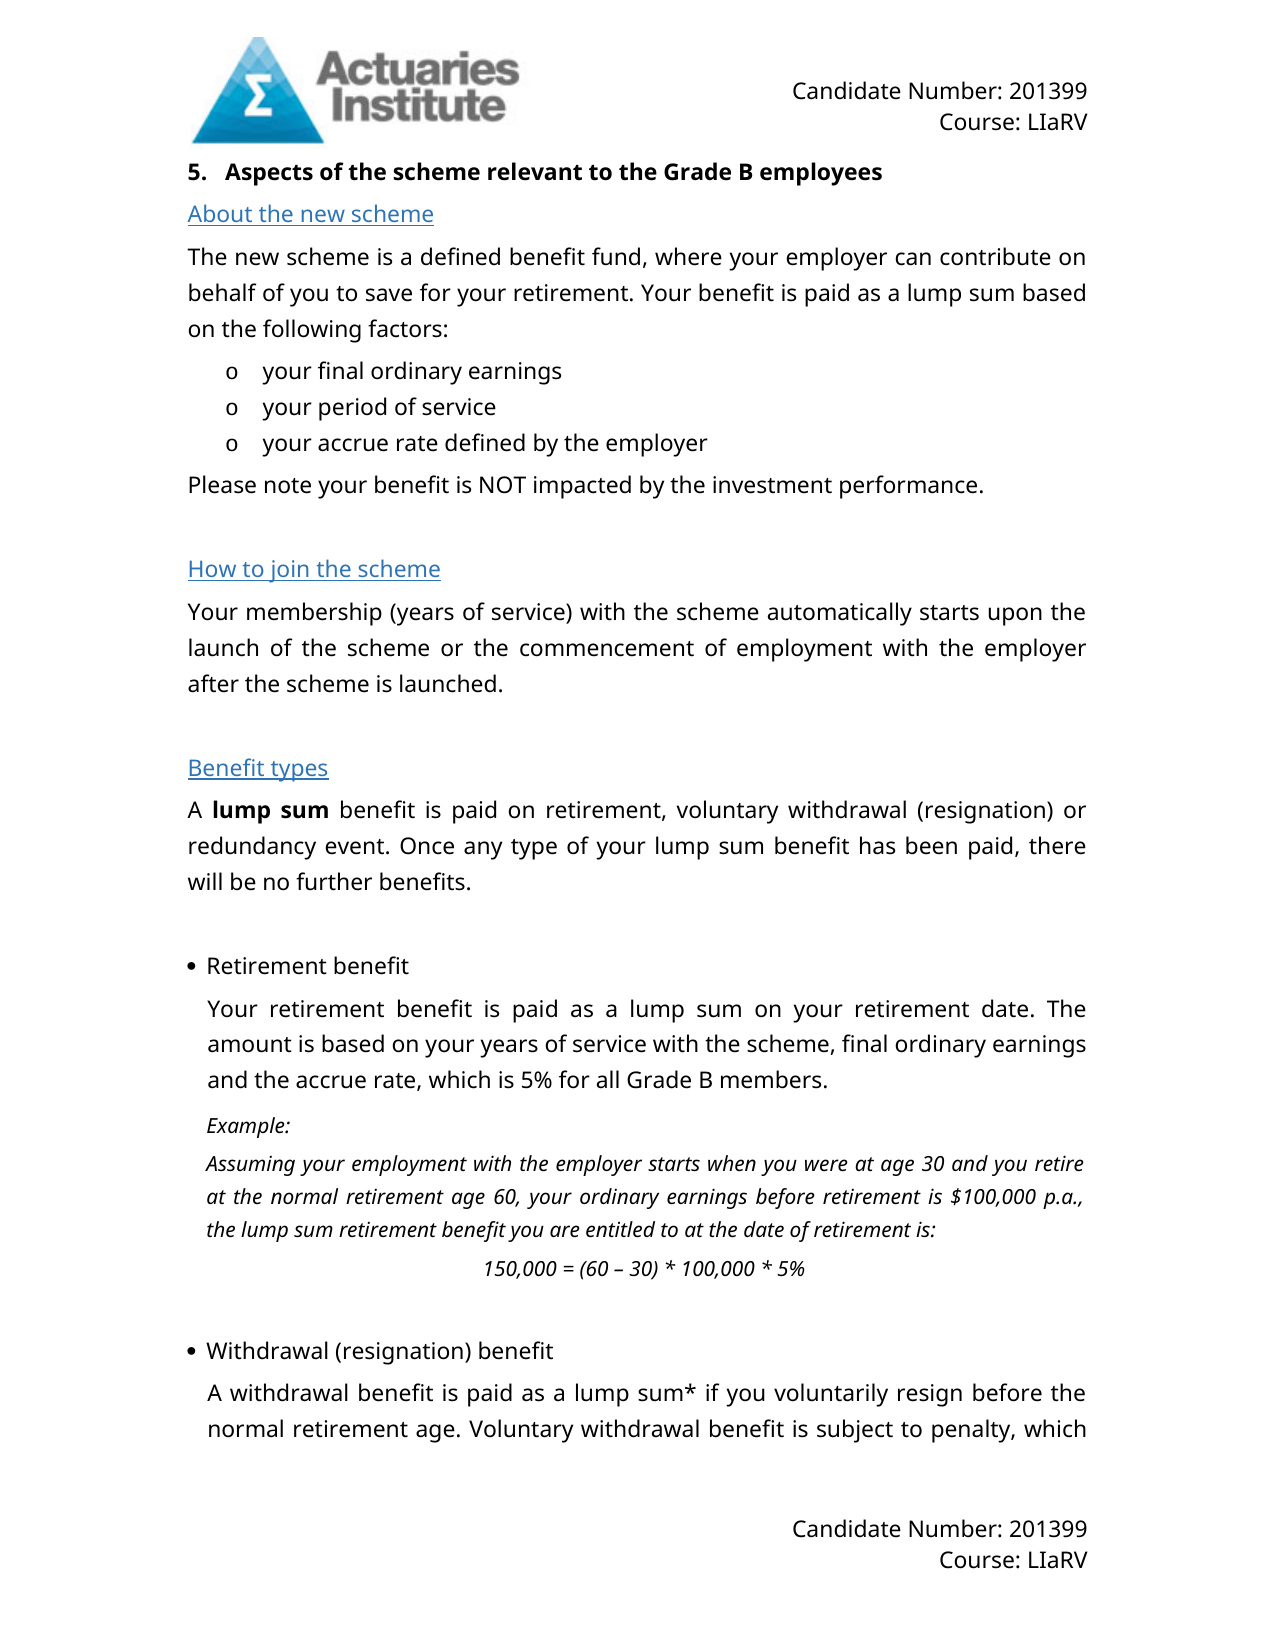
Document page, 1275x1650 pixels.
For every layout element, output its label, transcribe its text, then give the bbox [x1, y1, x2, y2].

text How to join the scheme [187, 553, 1087, 585]
text The new scheme is a defined benefit fund, where your employer can contribute on behalf of you to save for your retirement. Your benefit is paid as a lump sum based on the following factors: [187, 241, 1087, 344]
list Withdrawal (resignation) benefit [187, 1335, 1087, 1366]
text Please note your benefit is NOT impacted by the investment performance. [187, 469, 1087, 500]
list your accrue rate defined by the employer [225, 427, 1087, 458]
text 150,000 = (60 – 30) * 100,000 * 5% [187, 1254, 1087, 1282]
list Retirement benefit [187, 950, 1087, 982]
text Example: [206, 1111, 1087, 1139]
text Assuming your employment with the employer starts when you were at age 30 and you retire at the normal retirement age 60, your ordinary earnings before retirement is $100,000 p.a., the lump sum retirement benefit you are entitled to at the date of retirement is: [206, 1149, 1087, 1243]
text A lump sum benefit is paid on retirement, voluntary withdrawal (resignation) or redundancy event. Once any type of your lump sum benefit has been paid, there will be no further benefits. [187, 794, 1087, 897]
text Your membership (years of service) with the scheme automatically starts upon the launch of the scheme or the commencement of employment with the employer after the scheme is launched. [187, 596, 1087, 699]
list your final ordinary earnings [225, 355, 1087, 386]
picture [187, 37, 532, 149]
text Your retirement benefit is paid as a lump sum on your retirement date. The amount is based on your years of service with the scheme, final ordinary earnings and the accrue rate, which is 5% for all Grade B members. [207, 992, 1087, 1096]
text Benefit types [187, 752, 1087, 783]
list Aspects of the scheme relevant to the Grade B employees [187, 156, 1087, 187]
list your period of service [225, 391, 1087, 422]
text About the new scheme [187, 198, 1087, 230]
